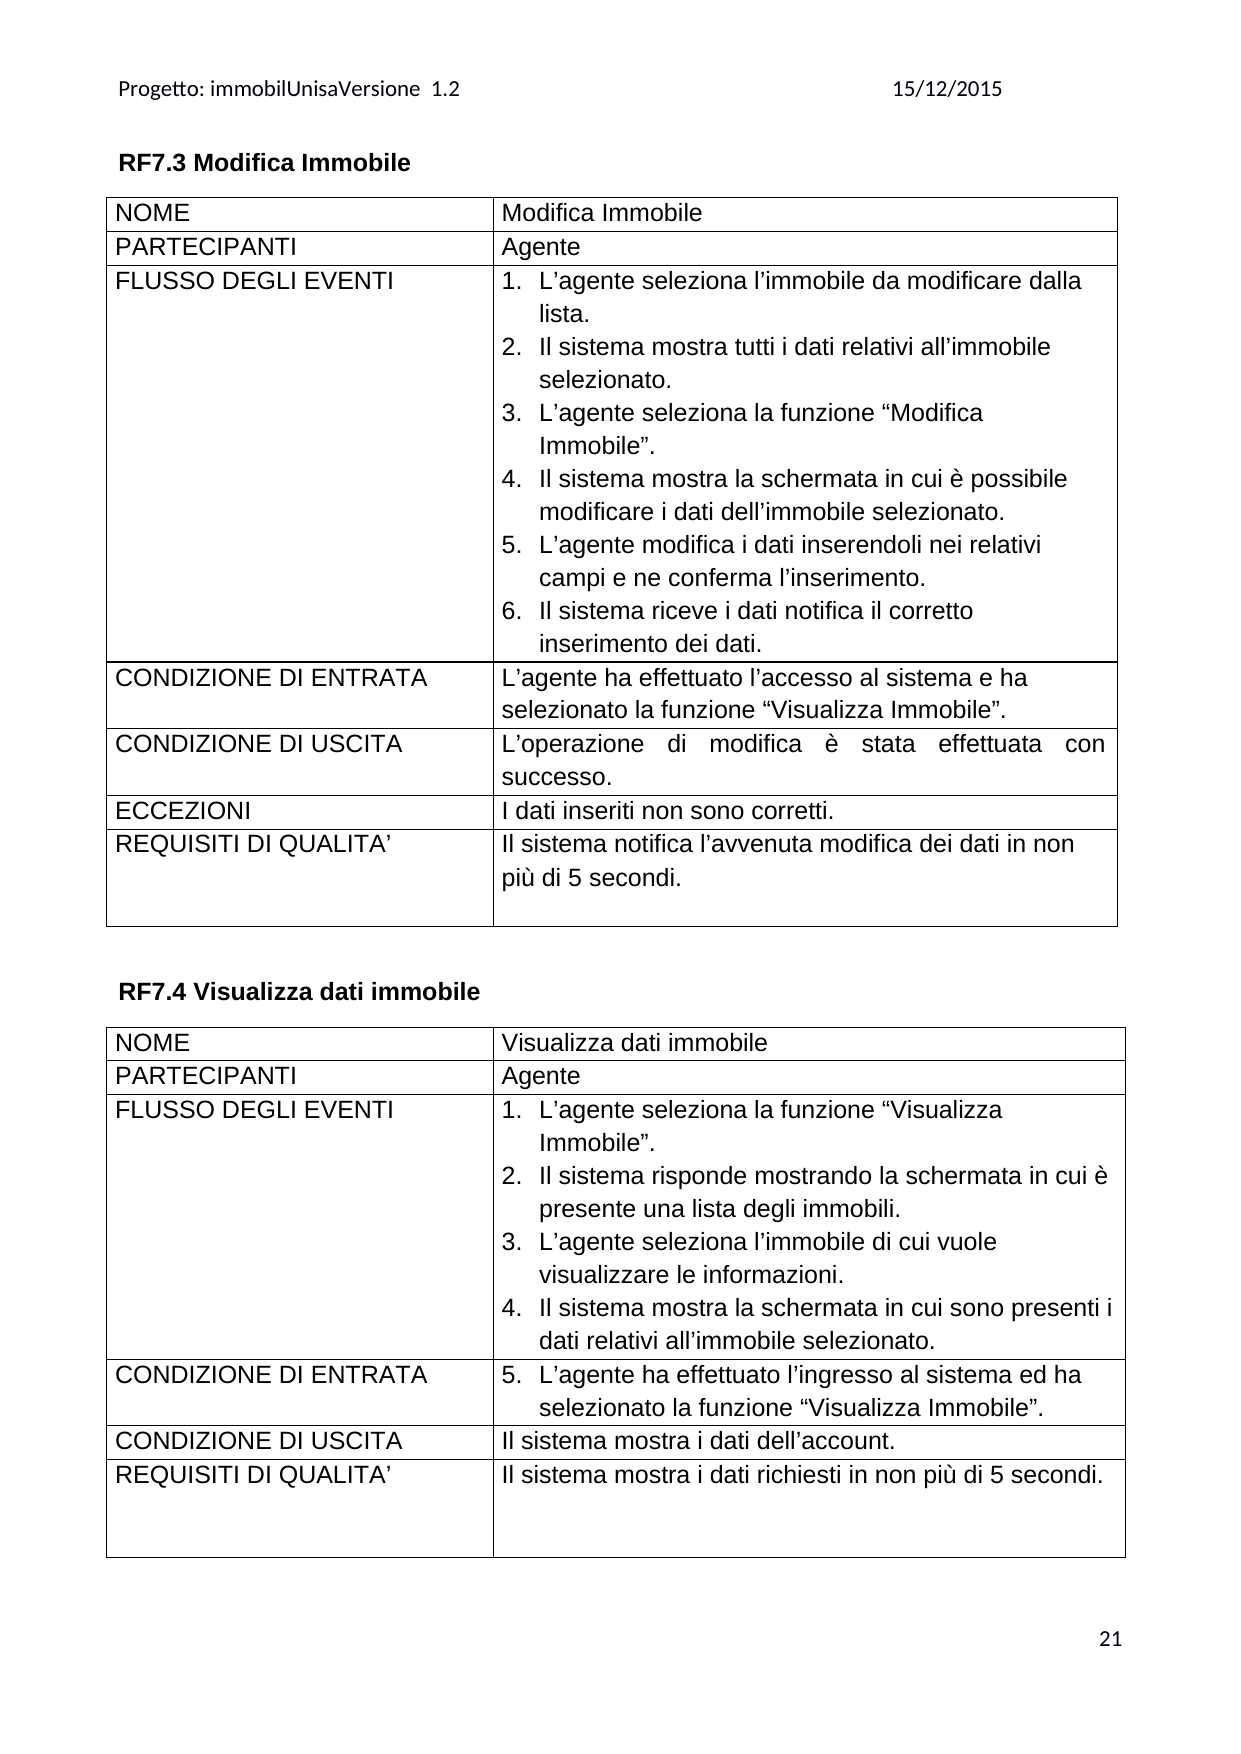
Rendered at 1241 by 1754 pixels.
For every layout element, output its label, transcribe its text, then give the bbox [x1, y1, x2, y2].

text RF7.3 Modifica Immobile [118, 148, 1122, 176]
table_cell Agente [494, 1061, 1125, 1094]
table_cell FLUSSO DEGLI EVENTI [107, 266, 493, 661]
table_cell PARTECIPANTI [107, 232, 493, 264]
table_cell PARTECIPANTI [107, 1061, 493, 1094]
table_cell CONDIZIONE DI USCITA [107, 729, 493, 795]
table_cell L’operazione di modifica è stata effettuata con successo. [494, 729, 1117, 795]
table_cell CONDIZIONE DI ENTRATA [107, 1360, 493, 1425]
table_cell Il sistema mostra i dati richiesti in non più di 5 secondi. [494, 1460, 1125, 1557]
text RF7.4 Visualizza dati immobile [118, 977, 1122, 1006]
table_cell Agente [494, 232, 1117, 264]
table_cell ECCEZIONI [107, 796, 493, 828]
table_cell L’agente ha effettuato l’ingresso al sistema ed ha selezionato la funzione “Visualizza Immobile”. [494, 1360, 1125, 1425]
table_cell L’agente seleziona la funzione “Visualizza Immobile”. Il sistema risponde mostrando la schermata in cui è presente una lista degli immobili. L’agente seleziona l’immobile di cui vuole visualizzare le informazioni. Il sistema mostra la schermata in cui sono presenti i dati relativi all’immobile selezionato. [494, 1095, 1125, 1359]
table_header Visualizza dati immobile [494, 1028, 1125, 1060]
table_cell CONDIZIONE DI USCITA [107, 1426, 493, 1459]
table_cell REQUISITI DI QUALITA’ [107, 1460, 493, 1557]
table_cell CONDIZIONE DI ENTRATA [107, 663, 493, 728]
table_cell REQUISITI DI QUALITA’ [107, 830, 493, 926]
table_header NOME [107, 1028, 493, 1060]
table_cell I dati inseriti non sono corretti. [494, 796, 1117, 828]
table_cell Il sistema notifica l’avvenuta modifica dei dati in non più di 5 secondi. [494, 830, 1117, 926]
table_header Modifica Immobile [494, 198, 1117, 231]
table_cell FLUSSO DEGLI EVENTI [107, 1095, 493, 1359]
table_cell L’agente seleziona l’immobile da modificare dalla lista. Il sistema mostra tutti i dati relativi all’immobile selezionato. L’agente seleziona la funzione “Modifica Immobile”. Il sistema mostra la schermata in cui è possibile modificare i dati dell’immobile selezionato. L’agente modifica i dati inserendoli nei relativi campi e ne conferma l’inserimento. Il sistema riceve i dati notifica il corretto inserimento dei dati. [494, 266, 1117, 661]
table_cell Il sistema mostra i dati dell’account. [494, 1426, 1125, 1459]
table_header NOME [107, 198, 493, 231]
table_cell L’agente ha effettuato l’accesso al sistema e ha selezionato la funzione “Visualizza Immobile”. [494, 663, 1117, 728]
